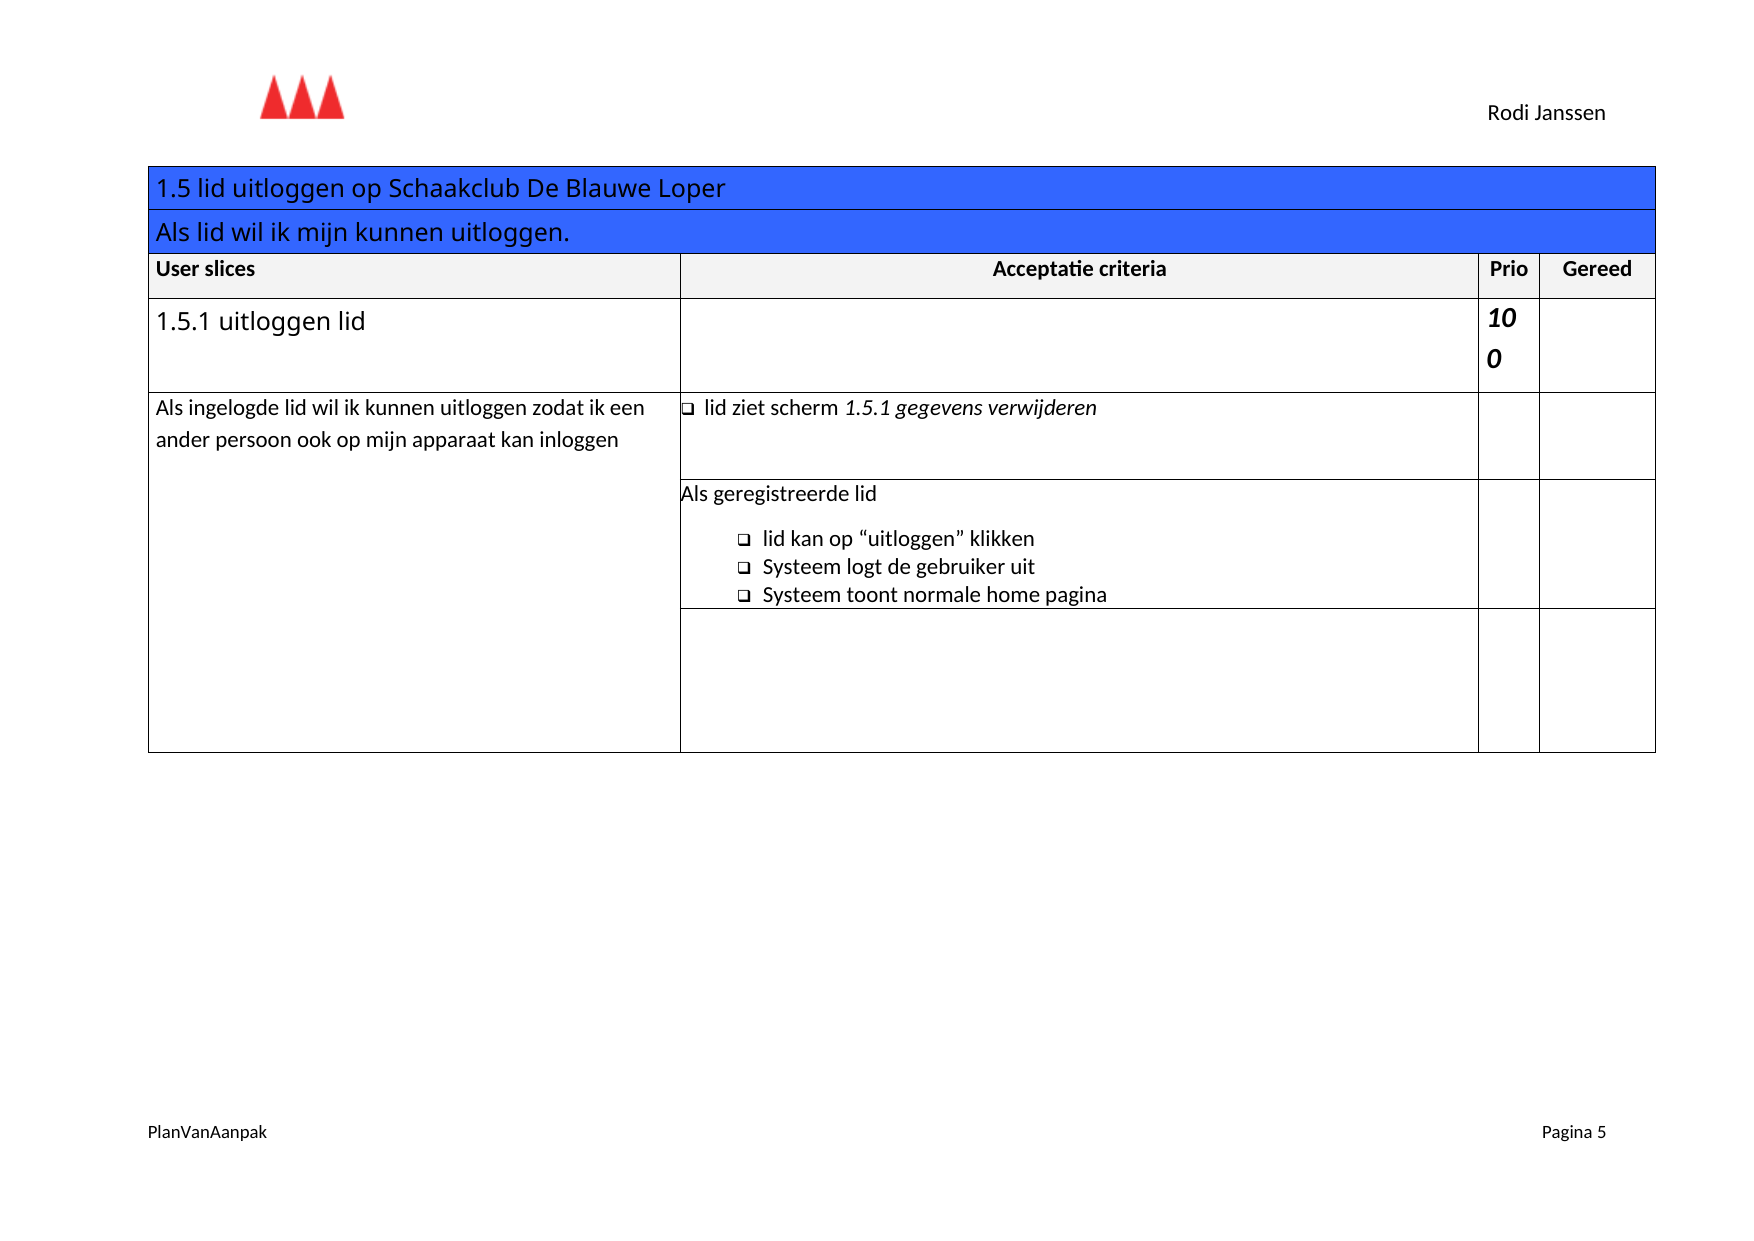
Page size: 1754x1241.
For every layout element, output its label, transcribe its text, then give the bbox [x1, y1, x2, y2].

table_cell Prio [1479, 254, 1539, 298]
table_cell lid ziet scherm 1.5.1 gegevens verwijderen [681, 393, 1478, 478]
table_cell [1479, 609, 1539, 752]
table_header 1.5 lid uitloggen op Schaakclub De Blauwe Loper [149, 167, 1655, 209]
table_cell Gereed [1540, 254, 1655, 298]
table_cell Als ingelogde lid wil ik kunnen uitloggen zodat ik een ander persoon ook op mijn apparaat kan inloggen [149, 393, 680, 752]
table_cell Als lid wil ik mijn kunnen uitloggen. [149, 210, 1655, 253]
table_cell [1479, 393, 1539, 478]
table_cell User slices [149, 254, 680, 298]
table_cell [1540, 609, 1655, 752]
table_cell 1.5.1 uitloggen lid [149, 299, 680, 392]
table_cell [1540, 393, 1655, 478]
picture [147, 73, 461, 121]
table_cell [1479, 480, 1539, 608]
table_cell 100 [1479, 299, 1539, 392]
table_cell [681, 609, 1478, 752]
table_cell Als geregistreerde lid lid kan op “uitloggen” klikken Systeem logt de gebruiker uit Systeem toont normale home pagina [681, 480, 1478, 608]
table_cell [1540, 299, 1655, 392]
table_cell Acceptatie criteria [681, 254, 1478, 298]
table_cell [681, 299, 1478, 392]
table_cell [1540, 480, 1655, 608]
